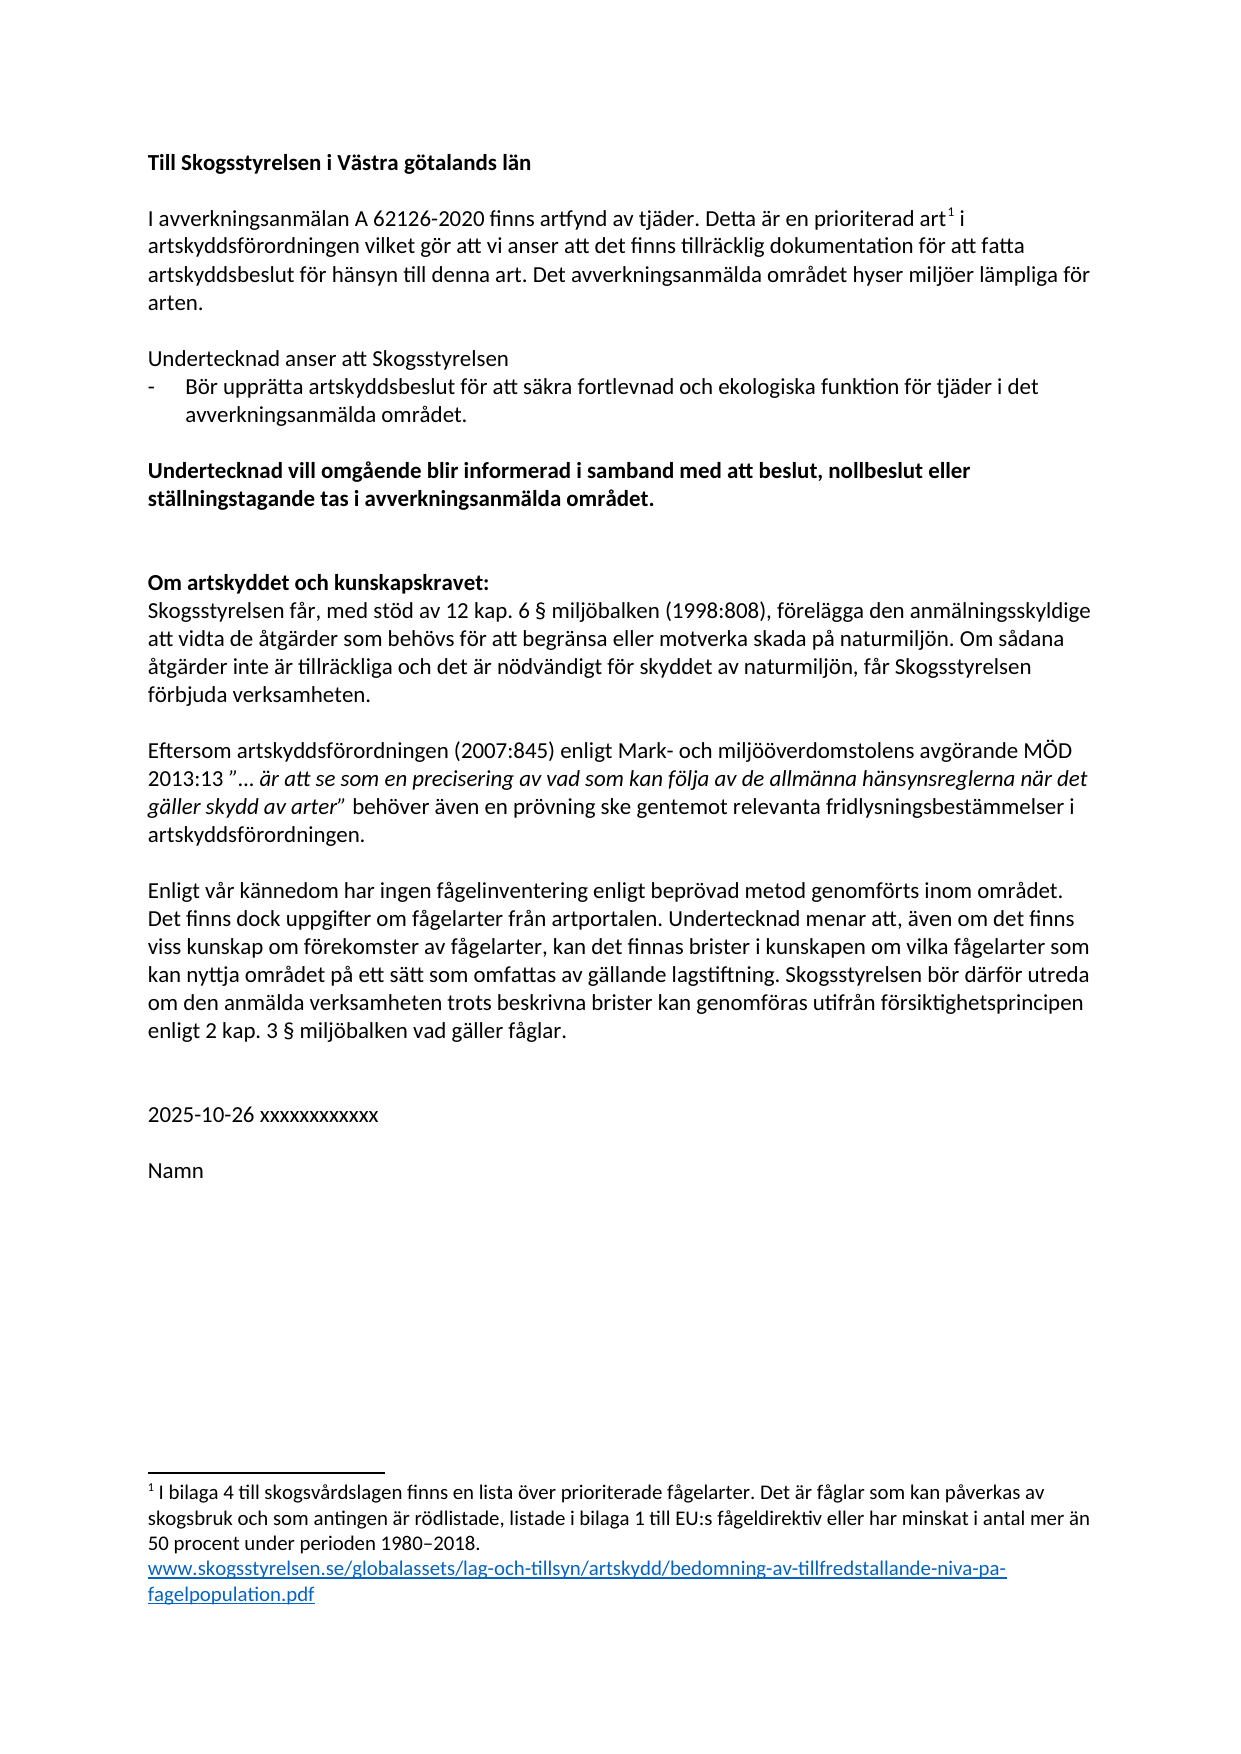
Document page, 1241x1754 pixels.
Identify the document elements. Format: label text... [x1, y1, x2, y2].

text Namn [148, 1156, 1093, 1184]
text Skogsstyrelsen får, med stöd av 12 kap. 6 § miljöbalken (1998:808), förelägga den anmälningsskyldige att vidta de åtgärder som behövs för att begränsa eller motverka skada på naturmiljön. Om sådana åtgärder inte är tillräckliga och det är nödvändigt för skyddet av naturmiljön, får Skogsstyrelsen förbjuda verksamheten. [148, 596, 1093, 708]
text Enligt vår kännedom har ingen fågelinventering enligt beprövad metod genomförts inom området. Det finns dock uppgifter om fågelarter från artportalen. Undertecknad menar att, även om det finns viss kunskap om förekomster av fågelarter, kan det finnas brister i kunskapen om vilka fågelarter som kan nyttja området på ett sätt som omfattas av gällande lagstiftning. Skogsstyrelsen bör därför utreda om den anmälda verksamheten trots beskrivna brister kan genomföras utifrån försiktighetsprincipen enligt 2 kap. 3 § miljöbalken vad gäller fåglar. [148, 876, 1093, 1044]
text gäller skydd av arter” behöver även en prövning ske gentemot relevanta fridlysningsbestämmelser i artskyddsförordningen. [148, 792, 1093, 848]
text Undertecknad anser att Skogsstyrelsen [148, 344, 1093, 372]
text I avverkningsanmälan A 62126-2020 finns artfynd av tjäder. Detta är en prioriterad art i artskyddsförordningen vilket gör att vi anser att det finns tillräcklig dokumentation för att fatta artskyddsbeslut för hänsyn till denna art. Det avverkningsanmälda området hyser miljöer lämpliga för arten. [148, 204, 1093, 316]
text Undertecknad vill omgående blir informerad i samband med att beslut, nollbeslut eller ställningstagande tas i avverkningsanmälda området. [148, 456, 1093, 512]
list Bör upprätta artskyddsbeslut för att säkra fortlevnad och ekologiska funktion för tjäder i det avverkningsanmälda området. [148, 372, 1093, 428]
text Eftersom artskyddsförordningen (2007:845) enligt Mark- och miljööverdomstolens avgörande MÖD 2013:13 ”… är att se som en precisering av vad som kan följa av de allmänna hänsynsreglerna när det [148, 736, 1093, 792]
text Till Skogsstyrelsen i Västra götalands län [148, 148, 1093, 176]
text 2025-10-26 xxxxxxxxxxxx [148, 1100, 1093, 1128]
text Om artskyddet och kunskapskravet: [148, 568, 1093, 596]
